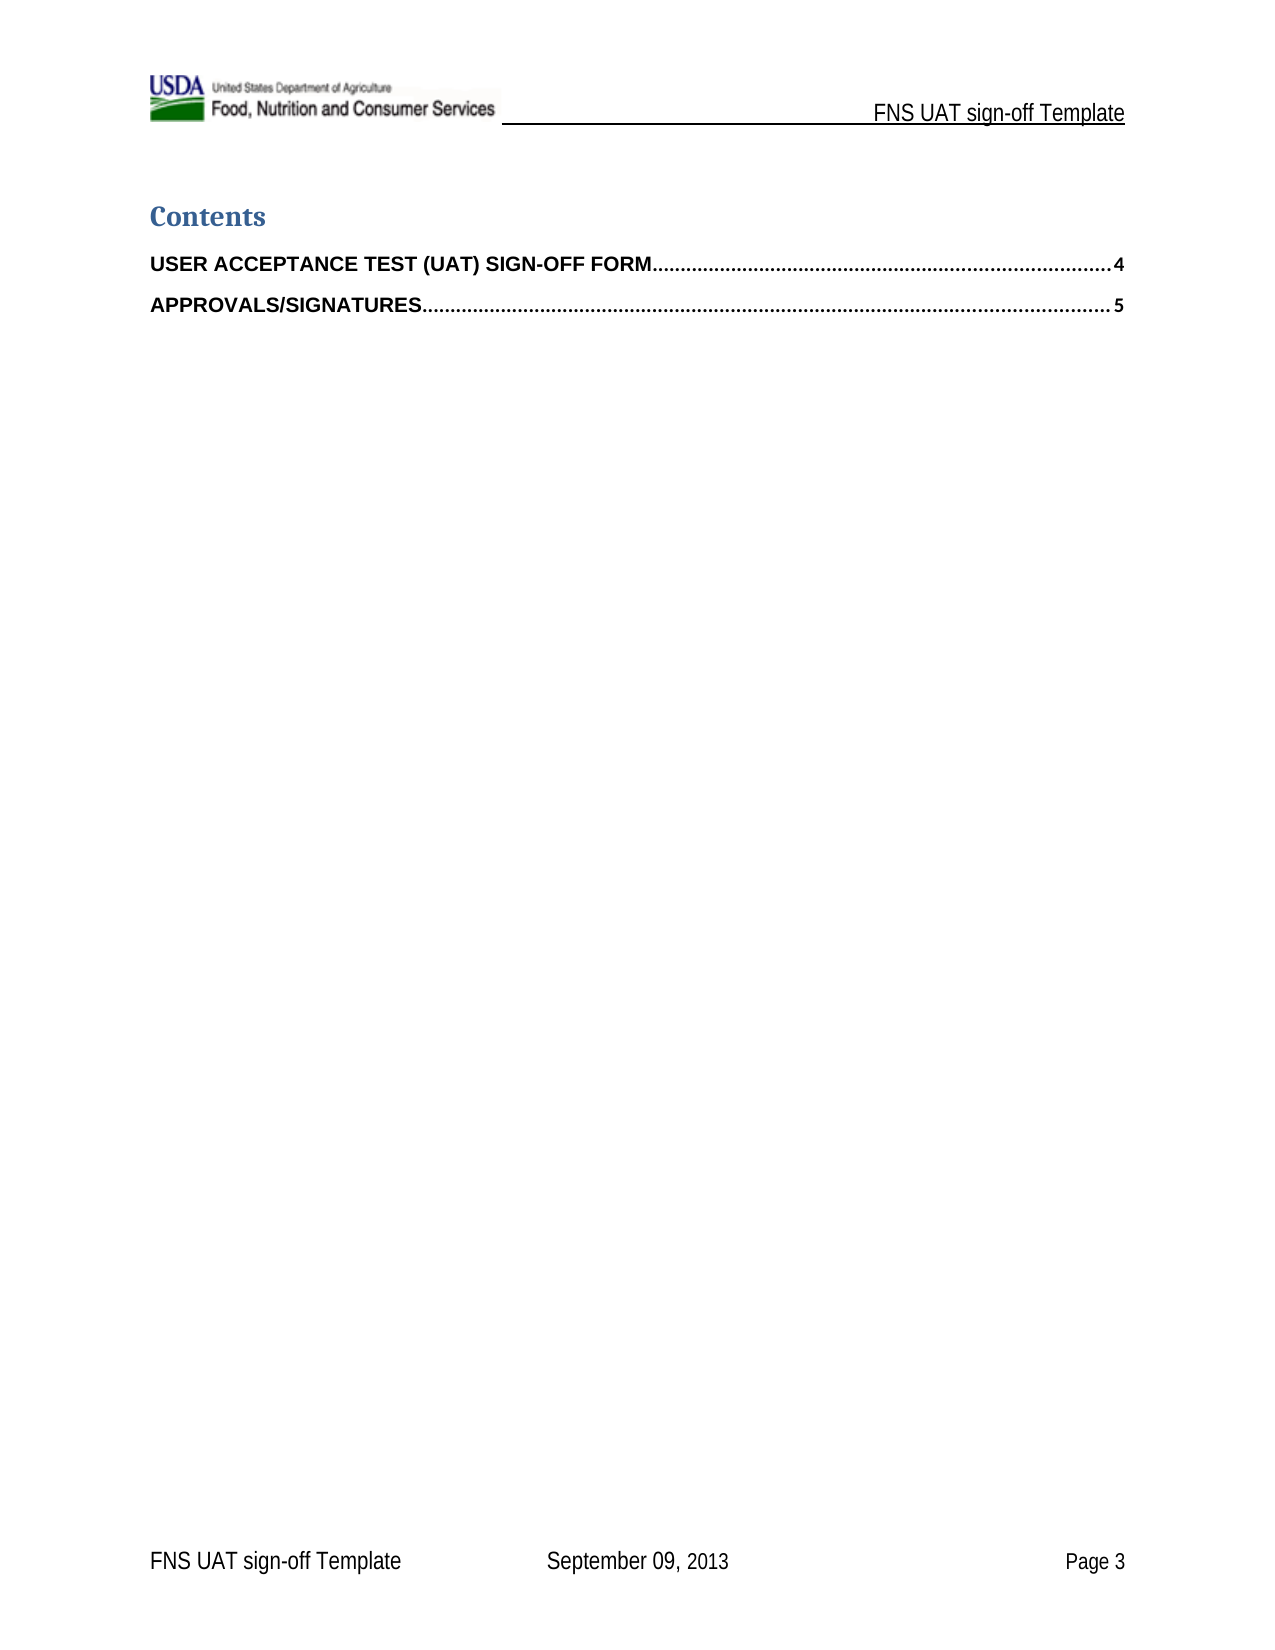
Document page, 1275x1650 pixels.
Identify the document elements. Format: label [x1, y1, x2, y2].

picture [150, 75, 502, 122]
